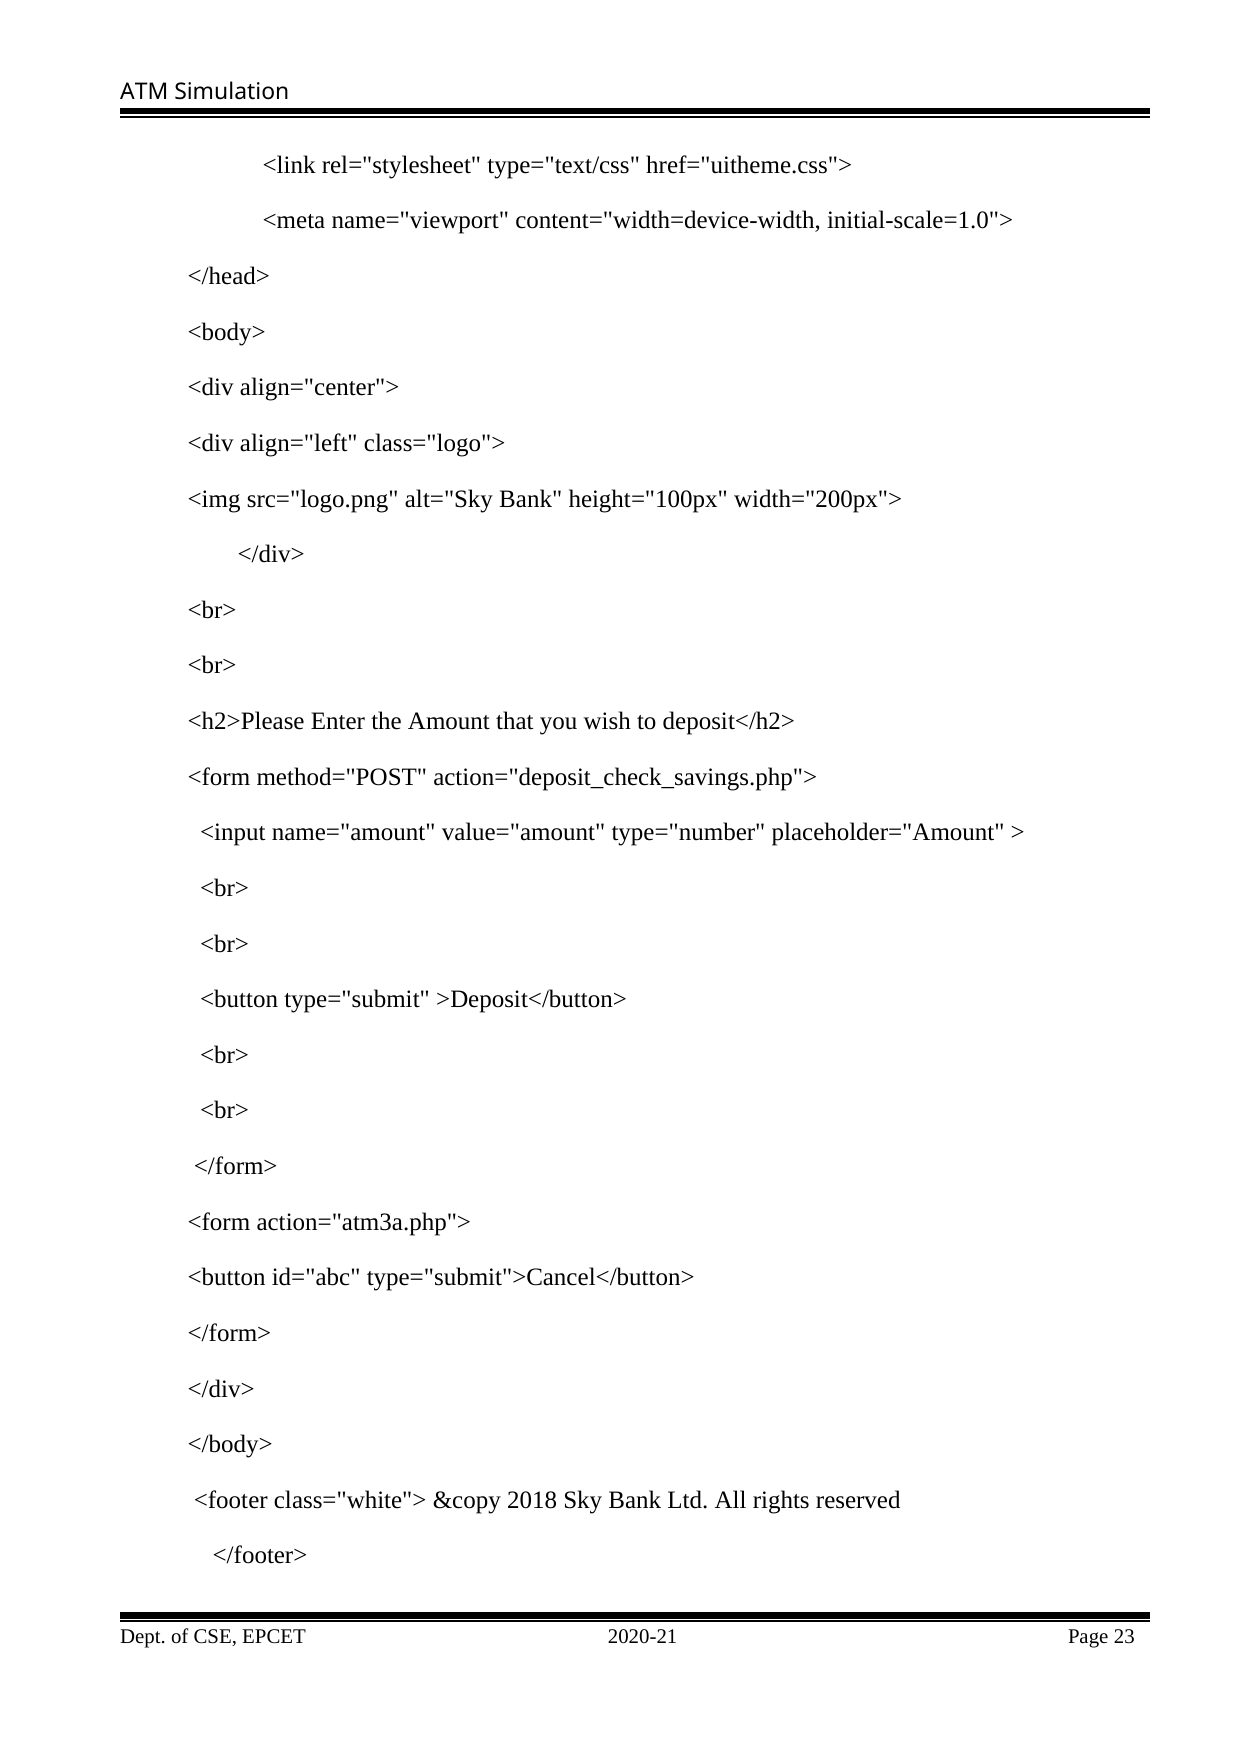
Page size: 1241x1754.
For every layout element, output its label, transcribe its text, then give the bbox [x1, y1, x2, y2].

text <br> [187, 651, 1090, 679]
text <link rel="stylesheet" type="text/css" href="uitheme.css"> [187, 150, 1090, 179]
text <br> [187, 929, 1090, 957]
text <form action="atm3a.php"> [187, 1207, 1090, 1236]
text <input name="amount" value="amount" type="number" placeholder="Amount" > [187, 817, 1090, 846]
text </footer> [187, 1541, 1090, 1569]
text <body> [187, 317, 1090, 346]
text </body> [187, 1429, 1090, 1458]
text </head> [187, 261, 1090, 290]
text <button type="submit" >Deposit</button> [187, 984, 1090, 1013]
text <footer class="white"> &copy 2018 Sky Bank Ltd. All rights reserved [187, 1485, 1090, 1514]
text </form> [187, 1151, 1090, 1180]
text <br> [187, 595, 1090, 624]
text </form> [187, 1318, 1090, 1347]
text <form method="POST" action="deposit_check_savings.php"> [187, 762, 1090, 791]
text </div> [187, 539, 1090, 568]
text <div align="left" class="logo"> [187, 428, 1090, 457]
text <br> [187, 1040, 1090, 1069]
text <img src="logo.png" alt="Sky Bank" height="100px" width="200px"> [187, 484, 1090, 512]
text <br> [187, 1096, 1090, 1124]
text <br> [187, 873, 1090, 902]
text <button id="abc" type="submit">Cancel</button> [187, 1262, 1090, 1291]
text <h2>Please Enter the Amount that you wish to deposit</h2> [187, 706, 1090, 735]
text <div align="center"> [187, 372, 1090, 401]
text <meta name="viewport" content="width=device-width, initial-scale=1.0"> [187, 206, 1090, 234]
text </div> [187, 1374, 1090, 1402]
